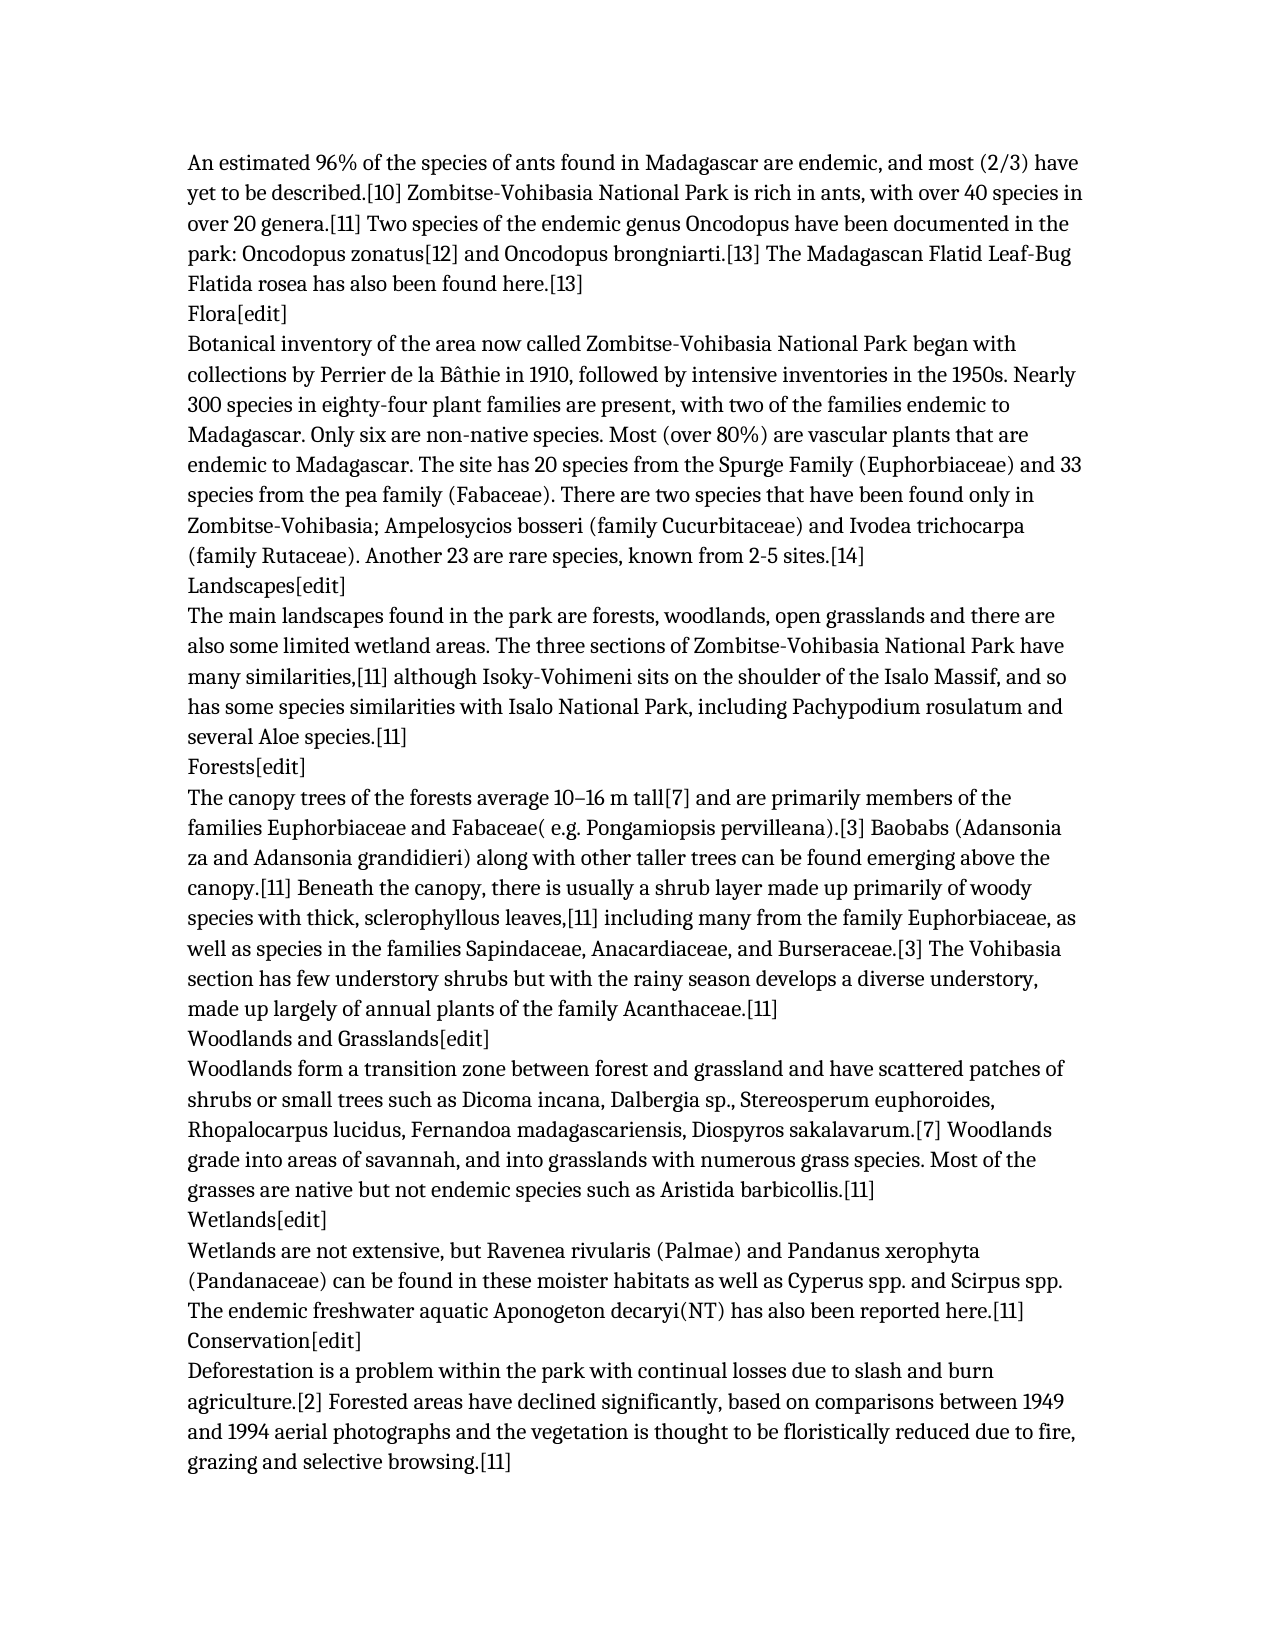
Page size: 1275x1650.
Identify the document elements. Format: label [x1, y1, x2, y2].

text [187, 150, 1087, 1475]
